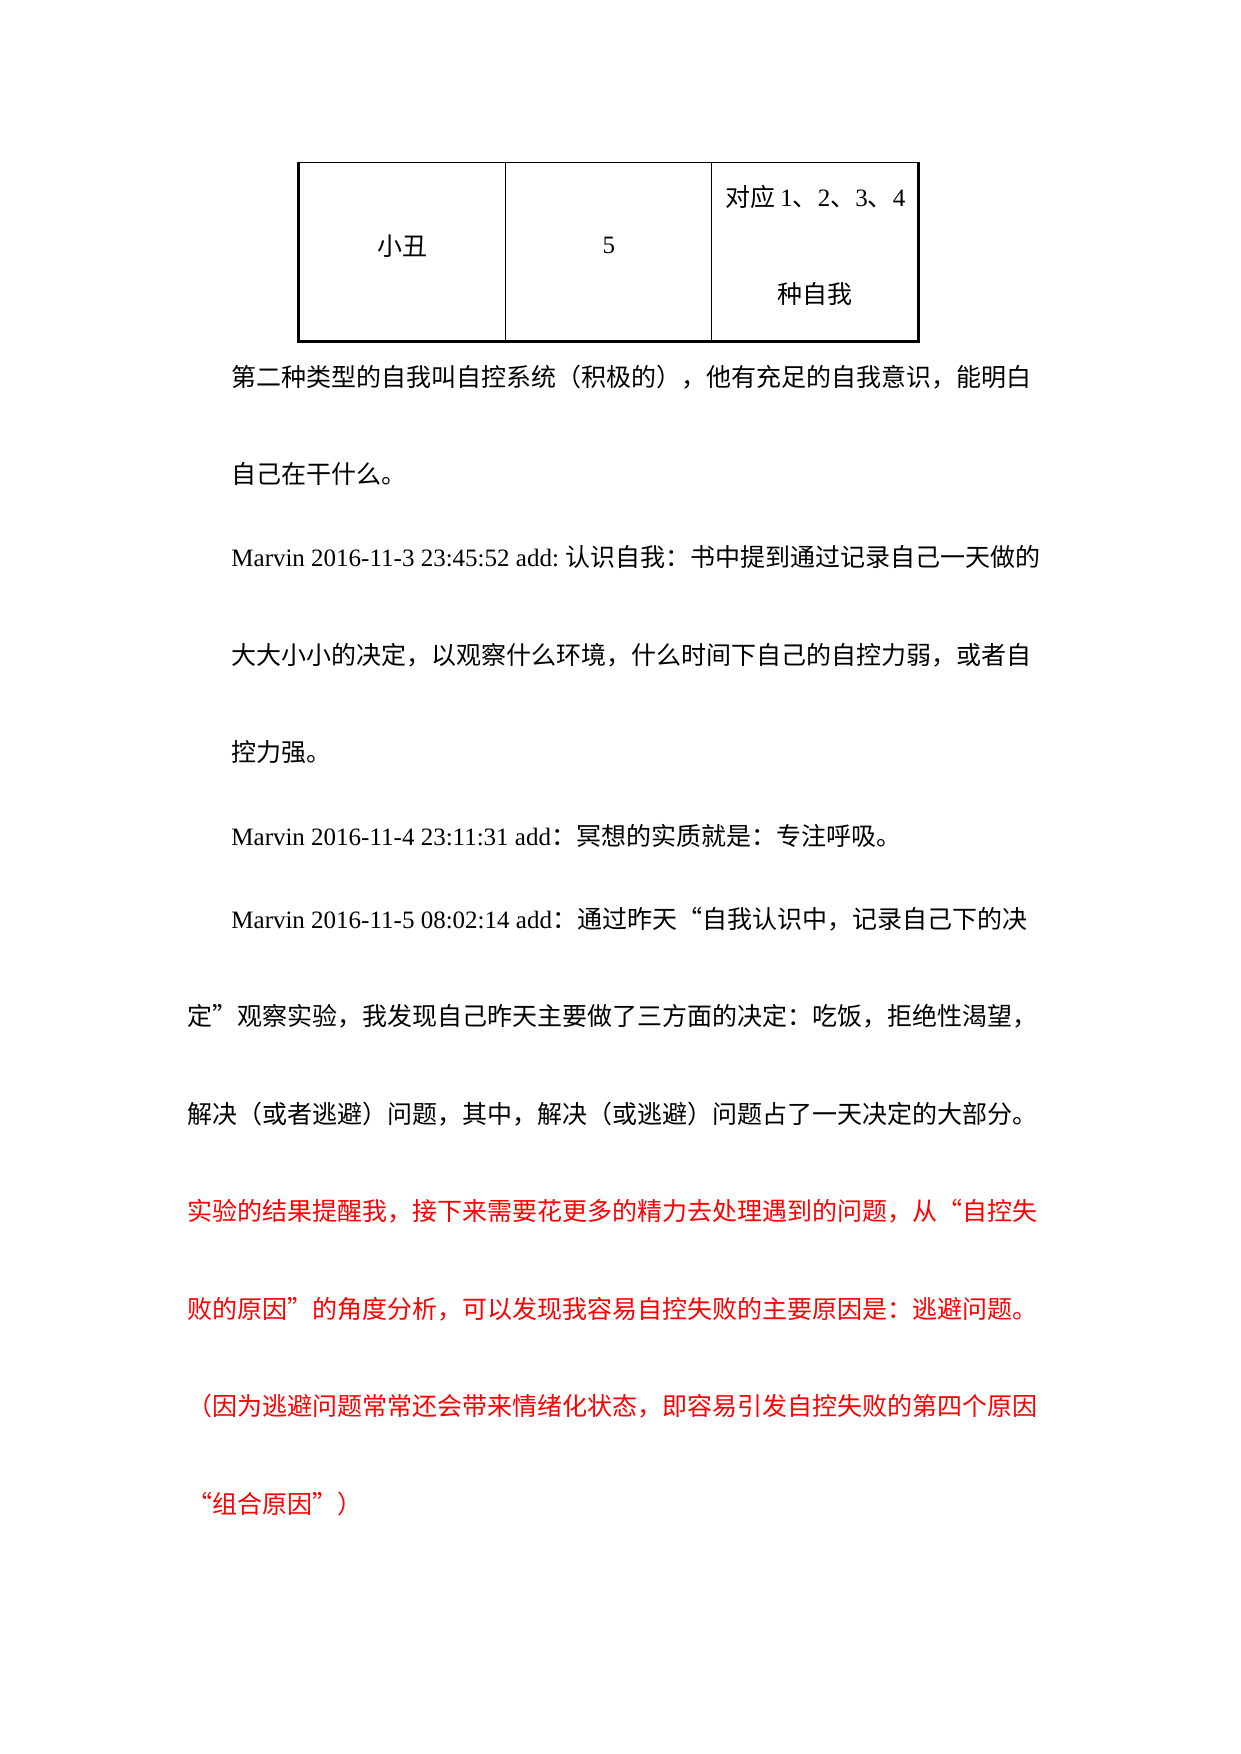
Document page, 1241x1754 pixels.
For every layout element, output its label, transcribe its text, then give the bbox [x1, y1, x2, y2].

table_cell 5 [506, 163, 711, 340]
text Marvin 2016-11-3 23:45:52 add: 认识自我：书中提到通过记录自己一天做的大大小小的决定，以观察什么环境，什么时间下自己的自控力弱，或者自控力强。 [231, 523, 1053, 783]
text Marvin 2016-11-5 08:02:14 add：通过昨天“自我认识中，记录自己下的决定”观察实验，我发现自己昨天主要做了三方面的决定：吃饭，拒绝性渴望，解决（或者逃避）问题，其中，解决（或逃避）问题占了一天决定的大部分。实验的结果提醒我，接下来需要花更多的精力去处理遇到的问题，从“自控失败的原因”的角度分析，可以发现我容易自控失败的主要原因是：逃避问题。（因为逃避问题常常还会带来情绪化状态，即容易引发自控失败的第四个原因“组合原因”） [187, 885, 1053, 1535]
text Marvin 2016-11-4 23:11:31 add：冥想的实质就是：专注呼吸。 [187, 802, 1053, 867]
table_cell 小丑 [300, 163, 505, 340]
table_cell 对应1、2、3、4种自我 [712, 163, 917, 340]
text 第二种类型的自我叫自控系统（积极的），他有充足的自我意识，能明白自己在干什么。 [231, 343, 1053, 505]
